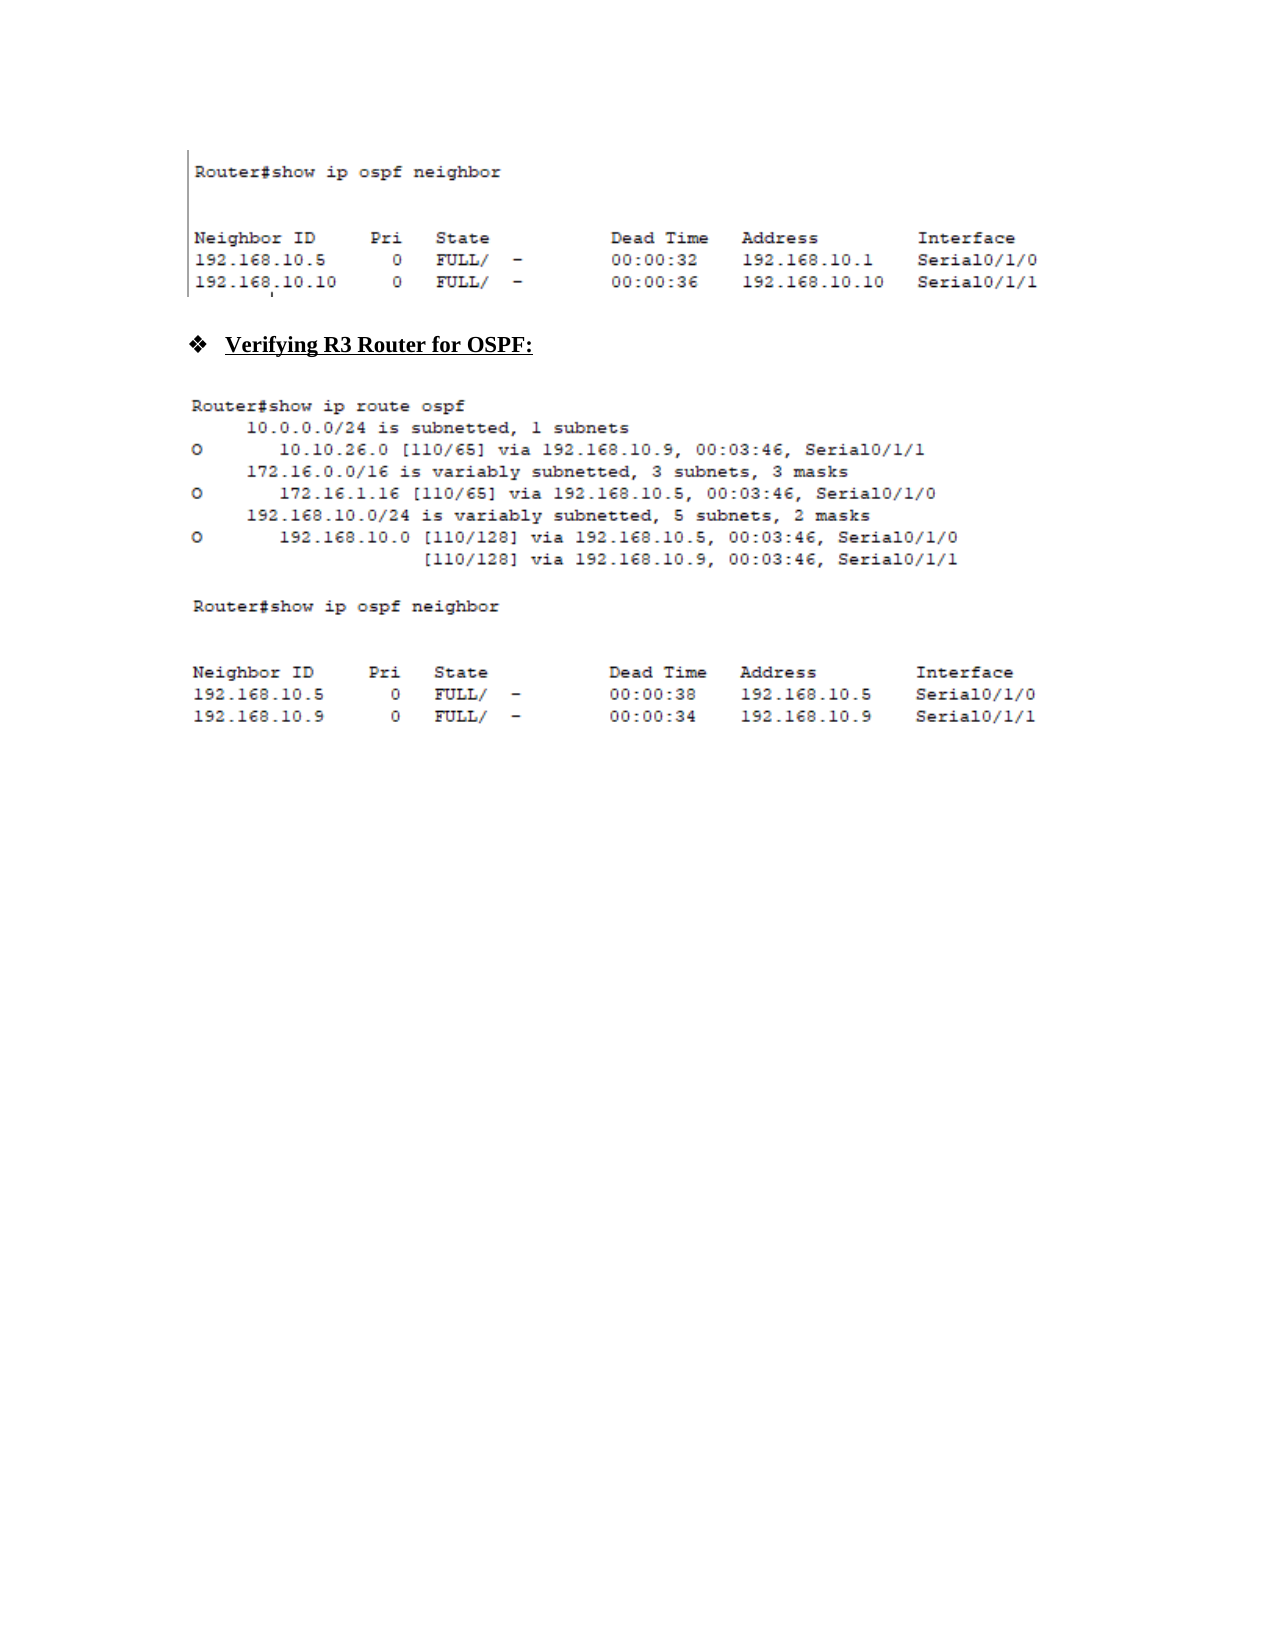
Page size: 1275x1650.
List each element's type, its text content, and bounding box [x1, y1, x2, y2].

picture [187, 585, 1105, 733]
list Verifying R3 Router for OSPF: [187, 331, 1125, 357]
picture [187, 150, 1099, 297]
picture [187, 391, 996, 582]
